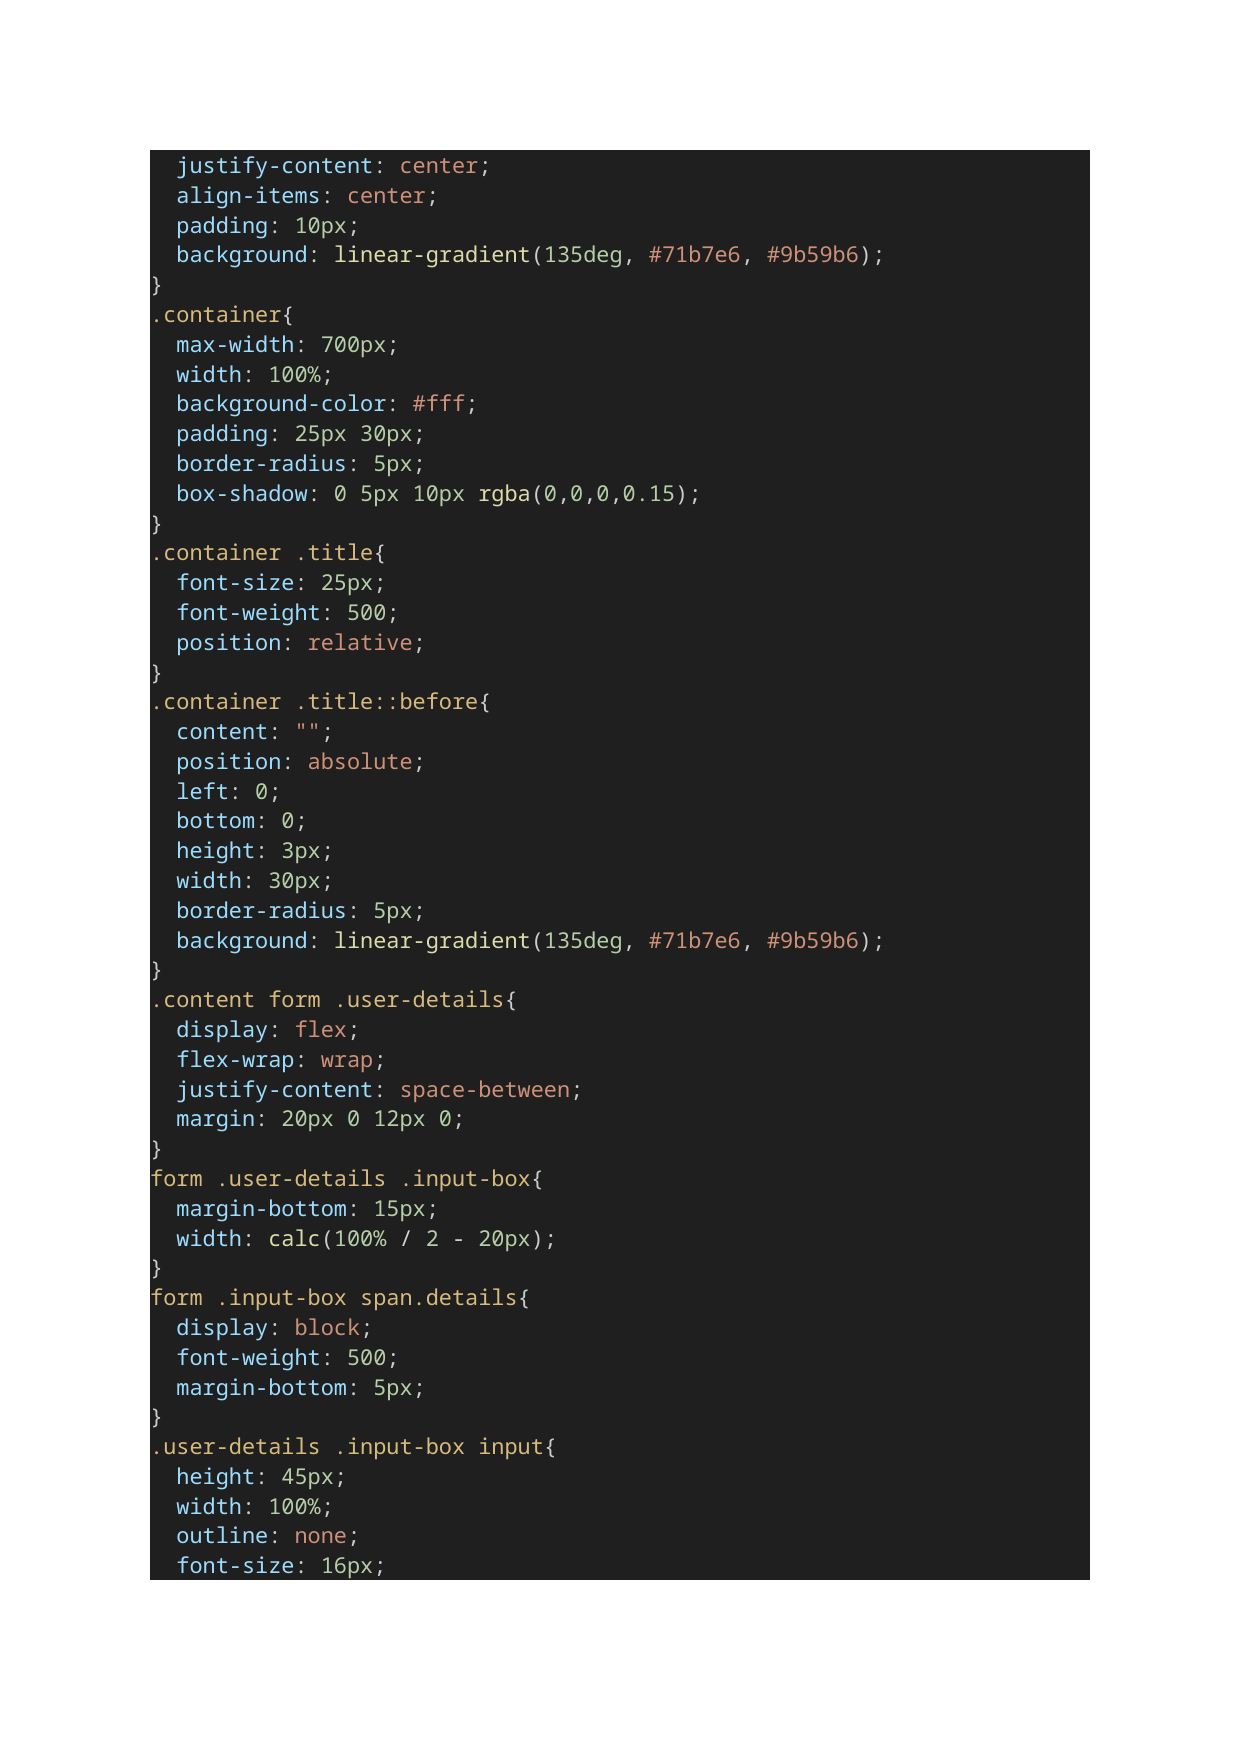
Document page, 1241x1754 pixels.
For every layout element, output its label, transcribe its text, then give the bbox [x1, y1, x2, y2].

text background-color: #fff; [150, 388, 1090, 418]
text display: block; [150, 1312, 1090, 1342]
text } [150, 269, 1090, 299]
text padding: 25px 30px; [150, 418, 1090, 448]
text } [150, 1401, 1090, 1431]
text margin-bottom: 5px; [150, 1371, 1090, 1401]
text margin-bottom: 15px; [150, 1193, 1090, 1222]
text width: 100%; [150, 358, 1090, 388]
text align-items: center; [150, 180, 1090, 209]
text .container .title{ [150, 537, 1090, 567]
text box-shadow: 0 5px 10px rgba(0,0,0,0.15); [150, 478, 1090, 507]
text } [150, 507, 1090, 537]
text height: 45px; [150, 1461, 1090, 1491]
text font-weight: 500; [150, 597, 1090, 627]
text border-radius: 5px; [150, 895, 1090, 924]
text form .user-details .input-box{ [150, 1163, 1090, 1193]
text position: relative; [150, 627, 1090, 656]
text content: ""; [150, 716, 1090, 746]
text .container{ [150, 299, 1090, 329]
text .user-details .input-box input{ [150, 1431, 1090, 1461]
text } [150, 656, 1090, 686]
text padding: 10px; [150, 209, 1090, 239]
text outline: none; [150, 1520, 1090, 1550]
text font-weight: 500; [150, 1342, 1090, 1371]
text } [150, 954, 1090, 984]
text font-size: 25px; [150, 567, 1090, 597]
text max-width: 700px; [150, 329, 1090, 358]
text position: absolute; [150, 746, 1090, 776]
text margin: 20px 0 12px 0; [150, 1103, 1090, 1133]
text } [150, 1252, 1090, 1282]
text background: linear-gradient(135deg, #71b7e6, #9b59b6); [150, 924, 1090, 954]
text bottom: 0; [150, 805, 1090, 835]
text flex-wrap: wrap; [150, 1044, 1090, 1073]
text display: flex; [150, 1014, 1090, 1044]
text left: 0; [150, 776, 1090, 805]
text form .input-box span.details{ [150, 1282, 1090, 1312]
text border-radius: 5px; [150, 448, 1090, 478]
text width: 100%; [150, 1491, 1090, 1520]
text height: 3px; [150, 835, 1090, 865]
text font-size: 16px; [150, 1550, 1090, 1580]
text background: linear-gradient(135deg, #71b7e6, #9b59b6); [150, 239, 1090, 269]
text .content form .user-details{ [150, 984, 1090, 1014]
text } [150, 1133, 1090, 1163]
text justify-content: center; [150, 150, 1090, 180]
text width: calc(100% / 2 - 20px); [150, 1222, 1090, 1252]
text width: 30px; [150, 865, 1090, 895]
text justify-content: space-between; [150, 1073, 1090, 1103]
text .container .title::before{ [150, 686, 1090, 716]
